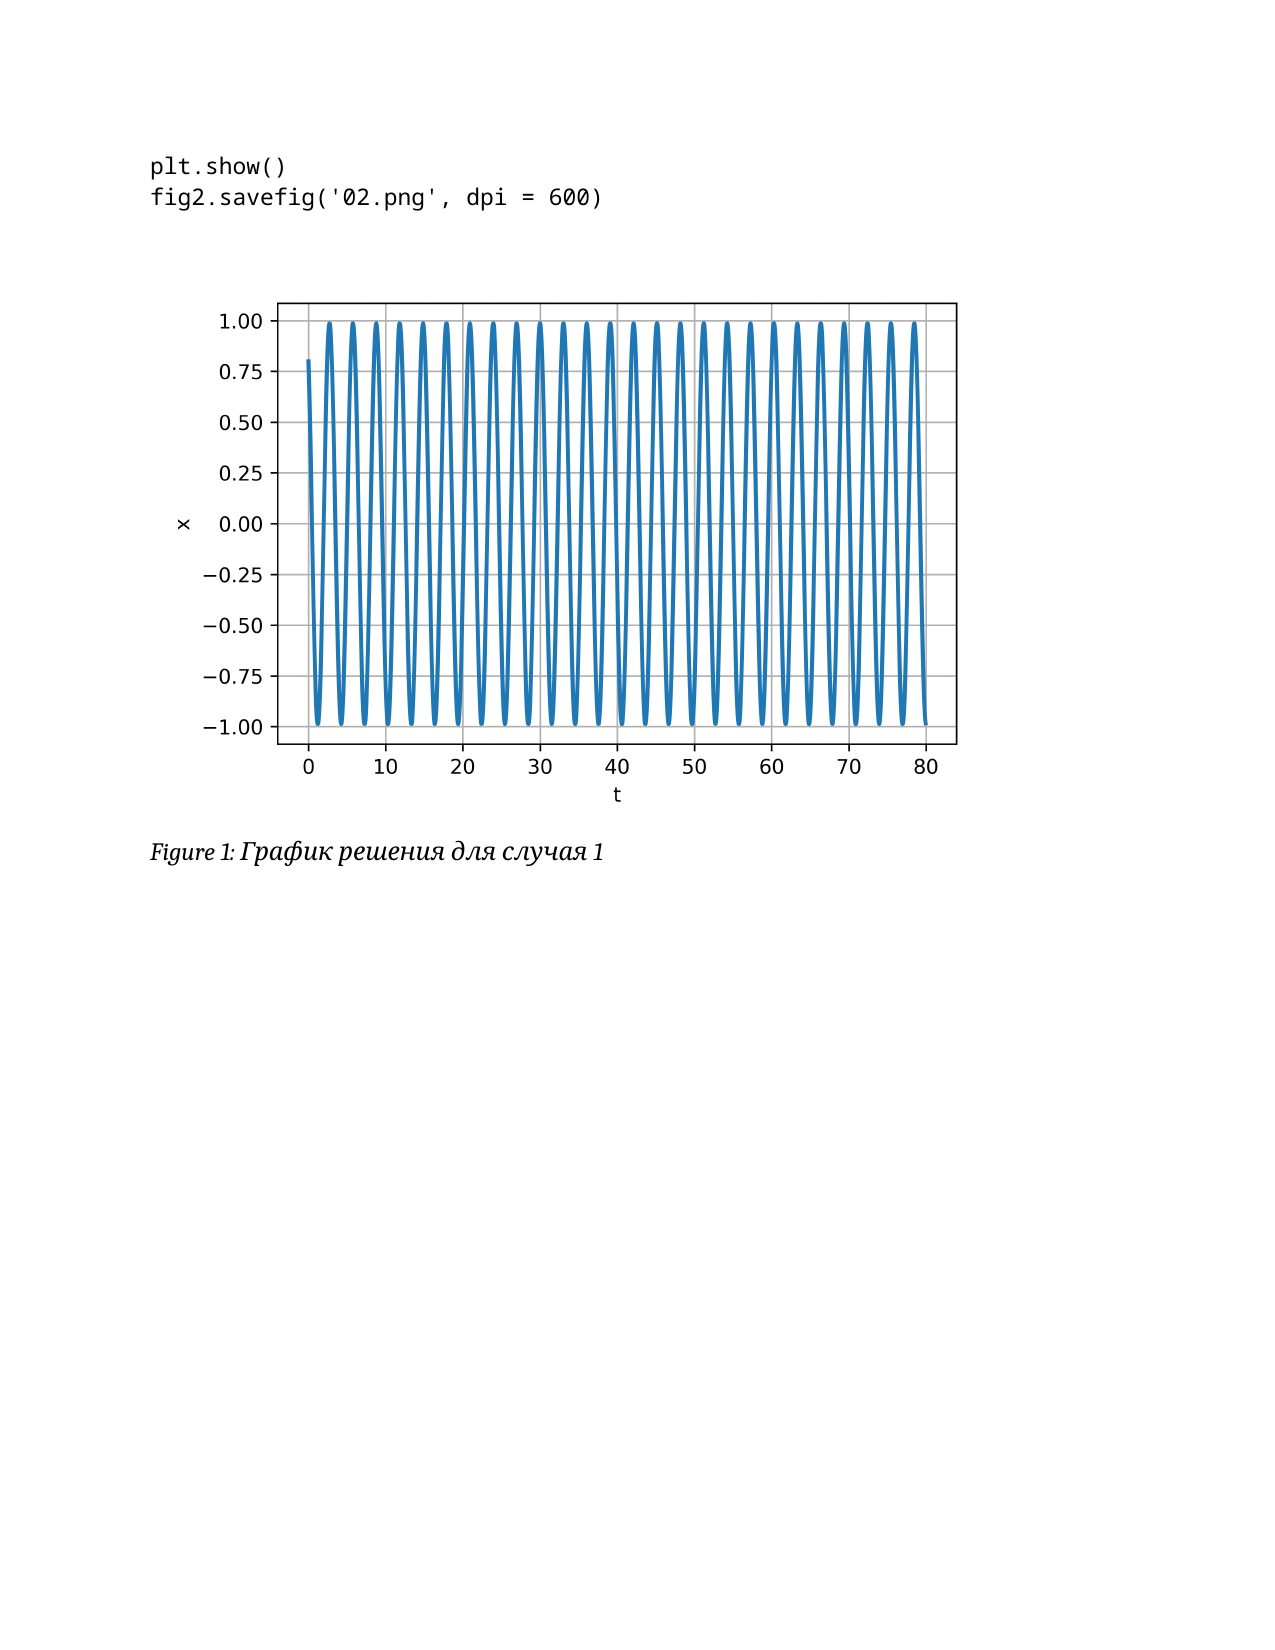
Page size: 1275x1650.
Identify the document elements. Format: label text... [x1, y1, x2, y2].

text Figure 1: График решения для случая 1 [150, 837, 1125, 866]
picture [168, 233, 1044, 817]
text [150, 150, 1125, 212]
